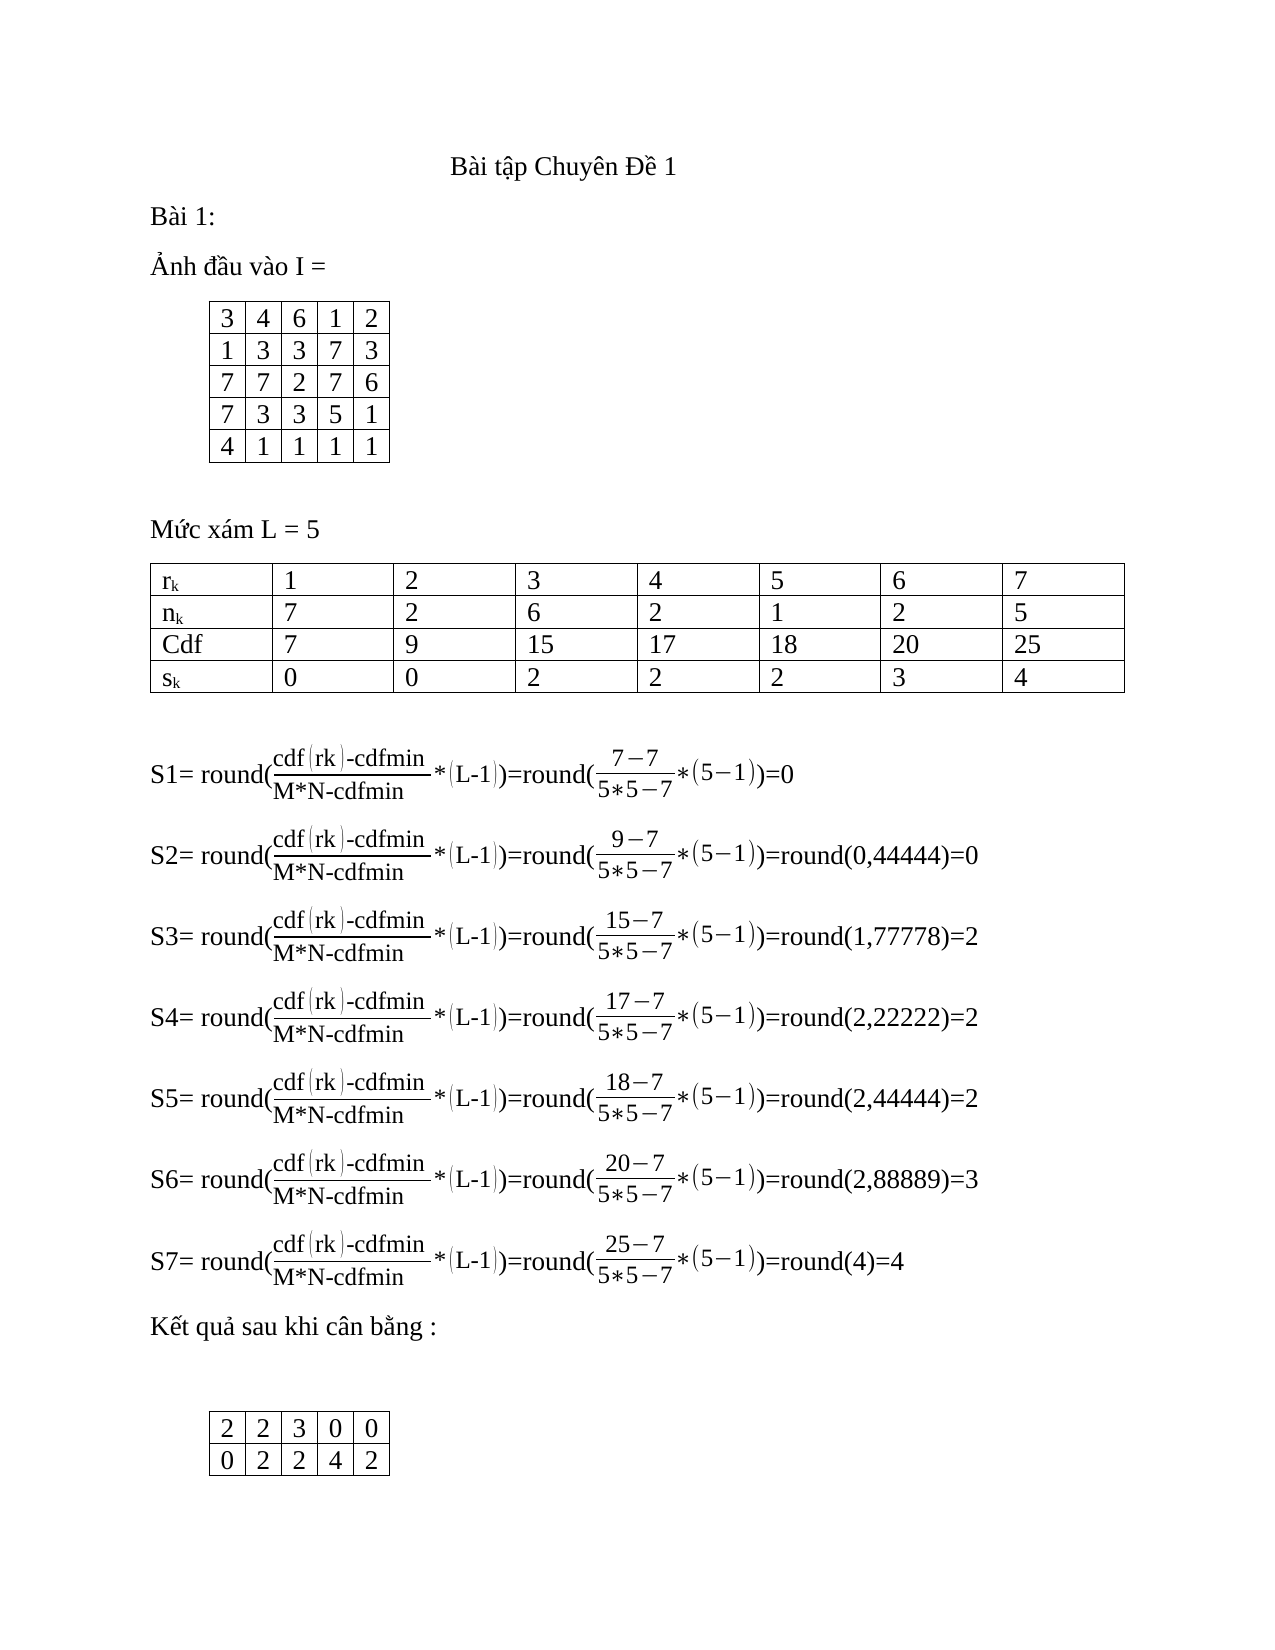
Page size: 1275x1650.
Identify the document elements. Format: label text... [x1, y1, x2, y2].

table_cell 9 [394, 629, 515, 659]
table_cell 7 [246, 366, 281, 397]
table_cell 0 [210, 1444, 245, 1475]
text S4= round()=round()=round(2,22222)=2 [150, 986, 1125, 1048]
table_header 3 [210, 302, 245, 333]
table_header 3 [282, 1412, 317, 1443]
table_cell nk [151, 596, 272, 627]
table_header 1 [318, 302, 353, 333]
table_cell 4 [210, 430, 245, 462]
table_cell 3 [354, 334, 389, 365]
table_cell 1 [354, 398, 389, 429]
table_cell 7 [210, 398, 245, 429]
table_cell 7 [318, 334, 353, 365]
table_header 2 [246, 1412, 281, 1443]
table_cell 17 [638, 629, 759, 659]
table_header 0 [354, 1412, 389, 1443]
table_header 0 [318, 1412, 353, 1443]
table_header 4 [638, 564, 759, 595]
table_cell 1 [210, 334, 245, 365]
table_cell 3 [246, 334, 281, 365]
text S6= round()=round()=round(2,88889)=3 [150, 1148, 1125, 1210]
table_header 5 [760, 564, 880, 595]
table_cell 2 [282, 366, 317, 397]
table_header 7 [1003, 564, 1124, 595]
table_cell 20 [881, 629, 1002, 659]
table_cell 5 [318, 398, 353, 429]
table_cell 3 [282, 334, 317, 365]
table_header 2 [354, 302, 389, 333]
text S7= round()=round()=round(4)=4 [150, 1229, 1125, 1291]
table_header rk [151, 564, 272, 595]
table_cell 2 [638, 596, 759, 627]
table_cell 18 [760, 629, 880, 659]
table_cell sk [151, 661, 272, 692]
table_cell 1 [282, 430, 317, 462]
text Bài 1: [150, 200, 1125, 231]
text S2= round()=round()=round(0,44444)=0 [150, 824, 1125, 886]
table_cell 0 [394, 661, 515, 692]
table_cell 2 [246, 1444, 281, 1475]
table_cell 4 [1003, 661, 1124, 692]
table_cell 25 [1003, 629, 1124, 659]
table_header 1 [273, 564, 393, 595]
table_cell 2 [516, 661, 637, 692]
table_cell 2 [760, 661, 880, 692]
table_cell 1 [318, 430, 353, 462]
table_cell Cdf [151, 629, 272, 659]
table_header 6 [282, 302, 317, 333]
table_header 2 [210, 1412, 245, 1443]
table_cell 2 [394, 596, 515, 627]
table_cell 7 [210, 366, 245, 397]
table_cell 6 [516, 596, 637, 627]
table_cell 2 [282, 1444, 317, 1475]
table_cell 3 [282, 398, 317, 429]
table_cell 7 [318, 366, 353, 397]
table_cell 7 [273, 629, 393, 659]
table_cell 7 [273, 596, 393, 627]
text Bài tập Chuyên Đề 1 [150, 150, 1125, 181]
table_cell 15 [516, 629, 637, 659]
table_cell 3 [881, 661, 1002, 692]
table_header 3 [516, 564, 637, 595]
text Kết quả sau khi cân bằng : [150, 1310, 1125, 1341]
table_cell 4 [318, 1444, 353, 1475]
table_cell 1 [760, 596, 880, 627]
table_cell 5 [1003, 596, 1124, 627]
text S1= round()=round()=0 [150, 743, 1125, 805]
table_cell 2 [638, 661, 759, 692]
table_cell 3 [246, 398, 281, 429]
table_cell 6 [354, 366, 389, 397]
table_header 6 [881, 564, 1002, 595]
text Mức xám L = 5 [150, 513, 1125, 544]
text S3= round()=round()=round(1,77778)=2 [150, 905, 1125, 967]
table_header 2 [394, 564, 515, 595]
table_cell 1 [354, 430, 389, 462]
table_cell 1 [246, 430, 281, 462]
table_cell 0 [273, 661, 393, 692]
table_cell 2 [881, 596, 1002, 627]
text S5= round()=round()=round(2,44444)=2 [150, 1067, 1125, 1129]
table_header 4 [246, 302, 281, 333]
table_cell 2 [354, 1444, 389, 1475]
text Ảnh đầu vào I = [150, 250, 1125, 282]
